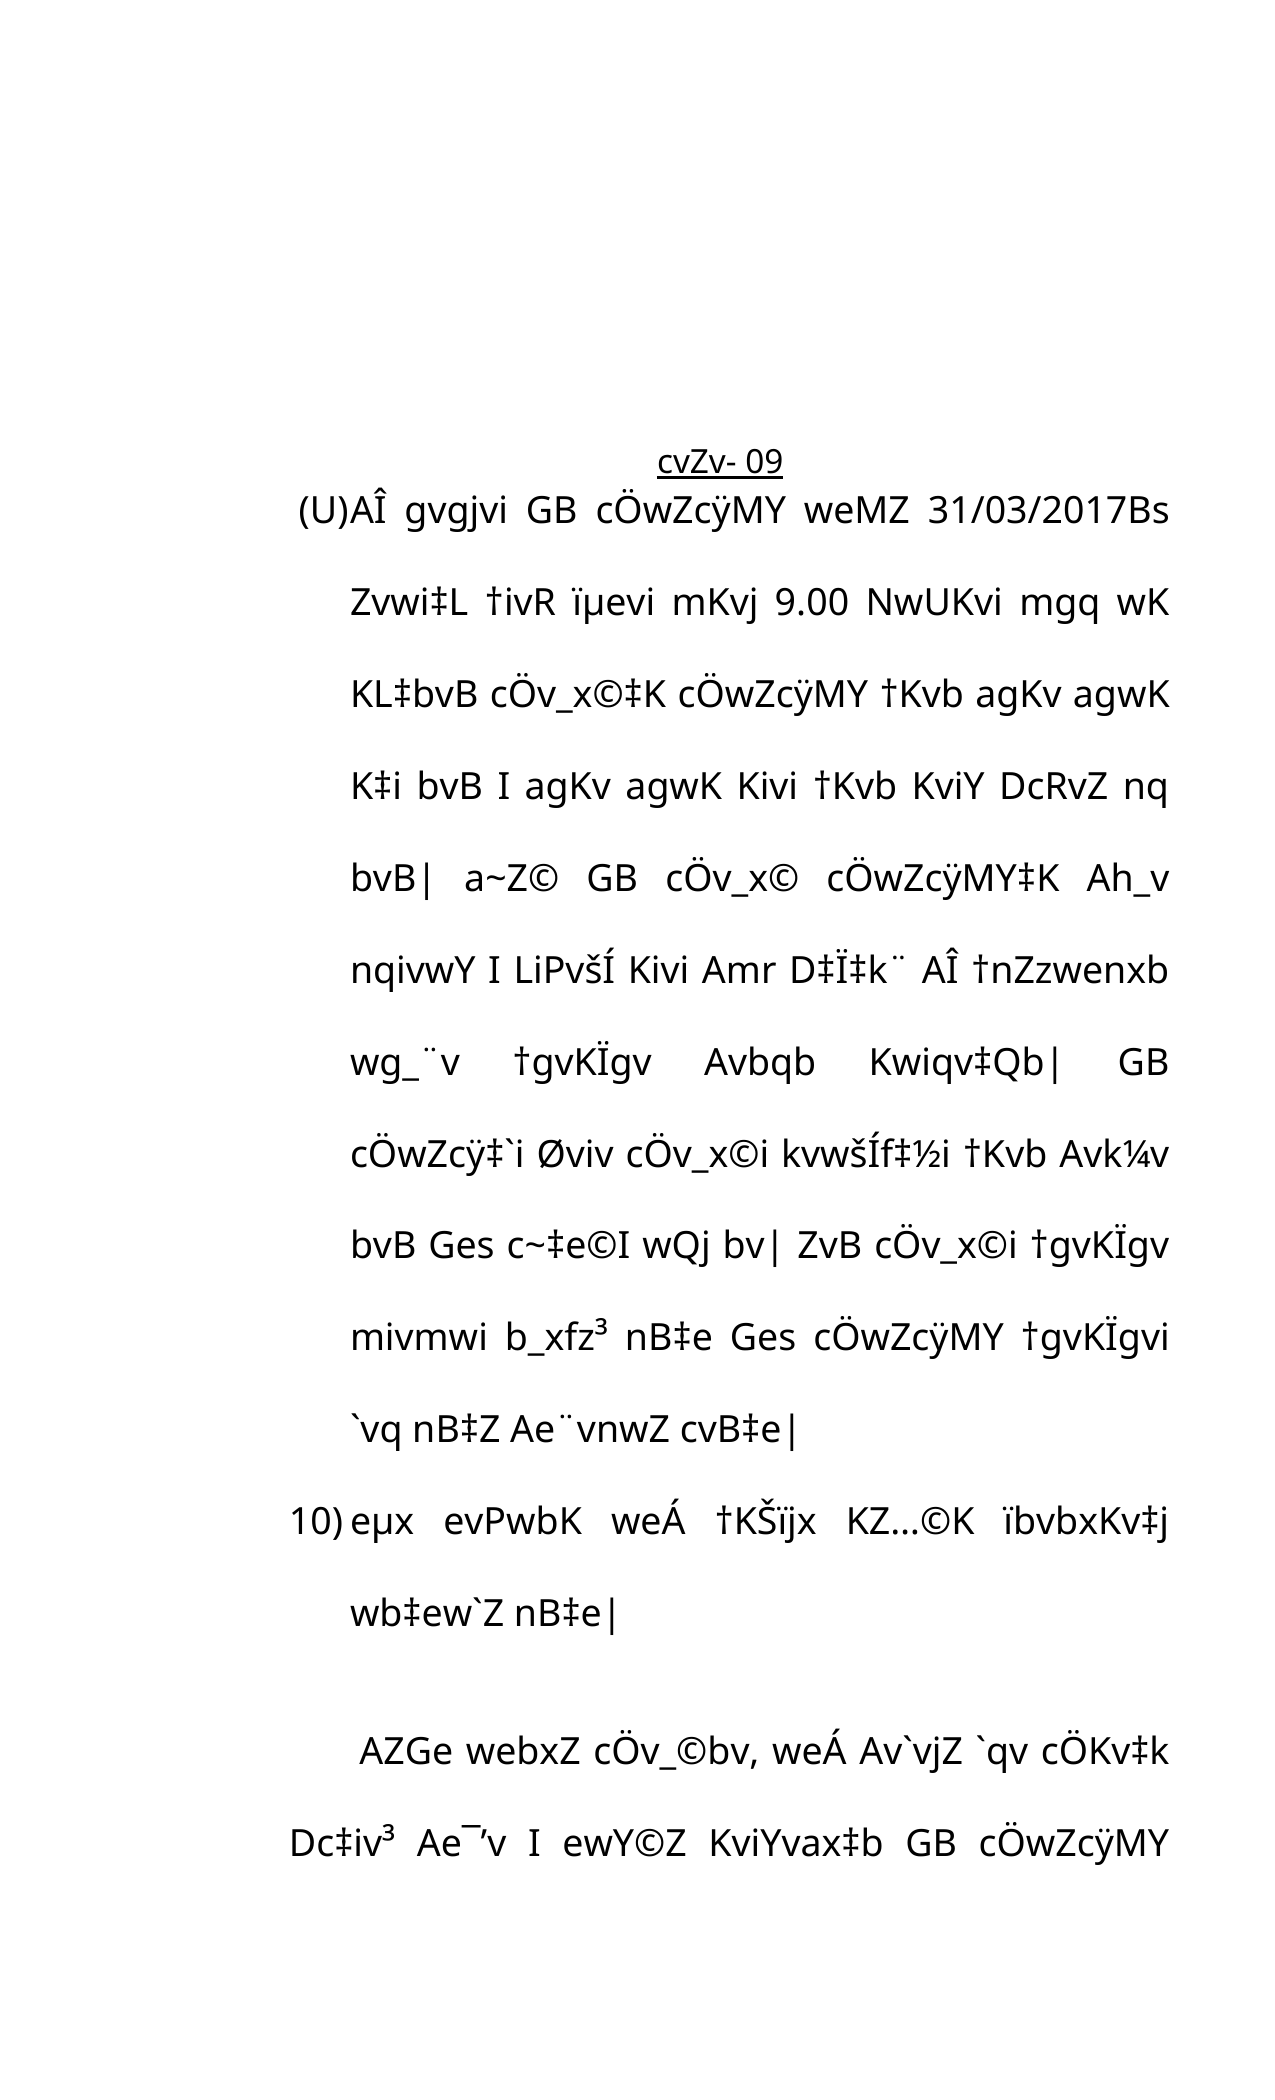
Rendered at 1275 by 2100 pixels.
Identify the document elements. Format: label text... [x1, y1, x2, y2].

list eµx evPwbK weÁ †KŠïjx KZ…©K ïbvbxKv‡j wb‡ew`Z nB‡e| [289, 1494, 1170, 1637]
list (U) AÎ gvgjvi GB cÖwZcÿMY weMZ 31/03/2017Bs Zvwi‡L †ivR ïµevi mKvj 9.00 NwUKvi mgq wK KL‡bvB cÖv_x©‡K cÖwZcÿMY †Kvb agKv agwK K‡i bvB I agKv agwK Kivi †Kvb KviY DcRvZ nq bvB| a~Z© GB cÖv_x© cÖwZcÿMY‡K Ah_v nqivwY I LiPvšÍ Kivi Amr D‡Ï‡k¨ AÎ †nZzwenxb wg_¨v †gvKÏgv Avbqb Kwiqv‡Qb| GB cÖwZcÿ‡`i Øviv cÖv_x©i kvwšÍf‡½i †Kvb Avk¼v bvB Ges c~‡e©I wQj bv| ZvB cÖv_x©i †gvKÏgv mivmwi b_xfz³ nB‡e Ges cÖwZcÿMY †gvKÏgvi `vq nB‡Z Ae¨vnwZ cvB‡e| [289, 484, 1170, 1453]
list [289, 1724, 1170, 1867]
